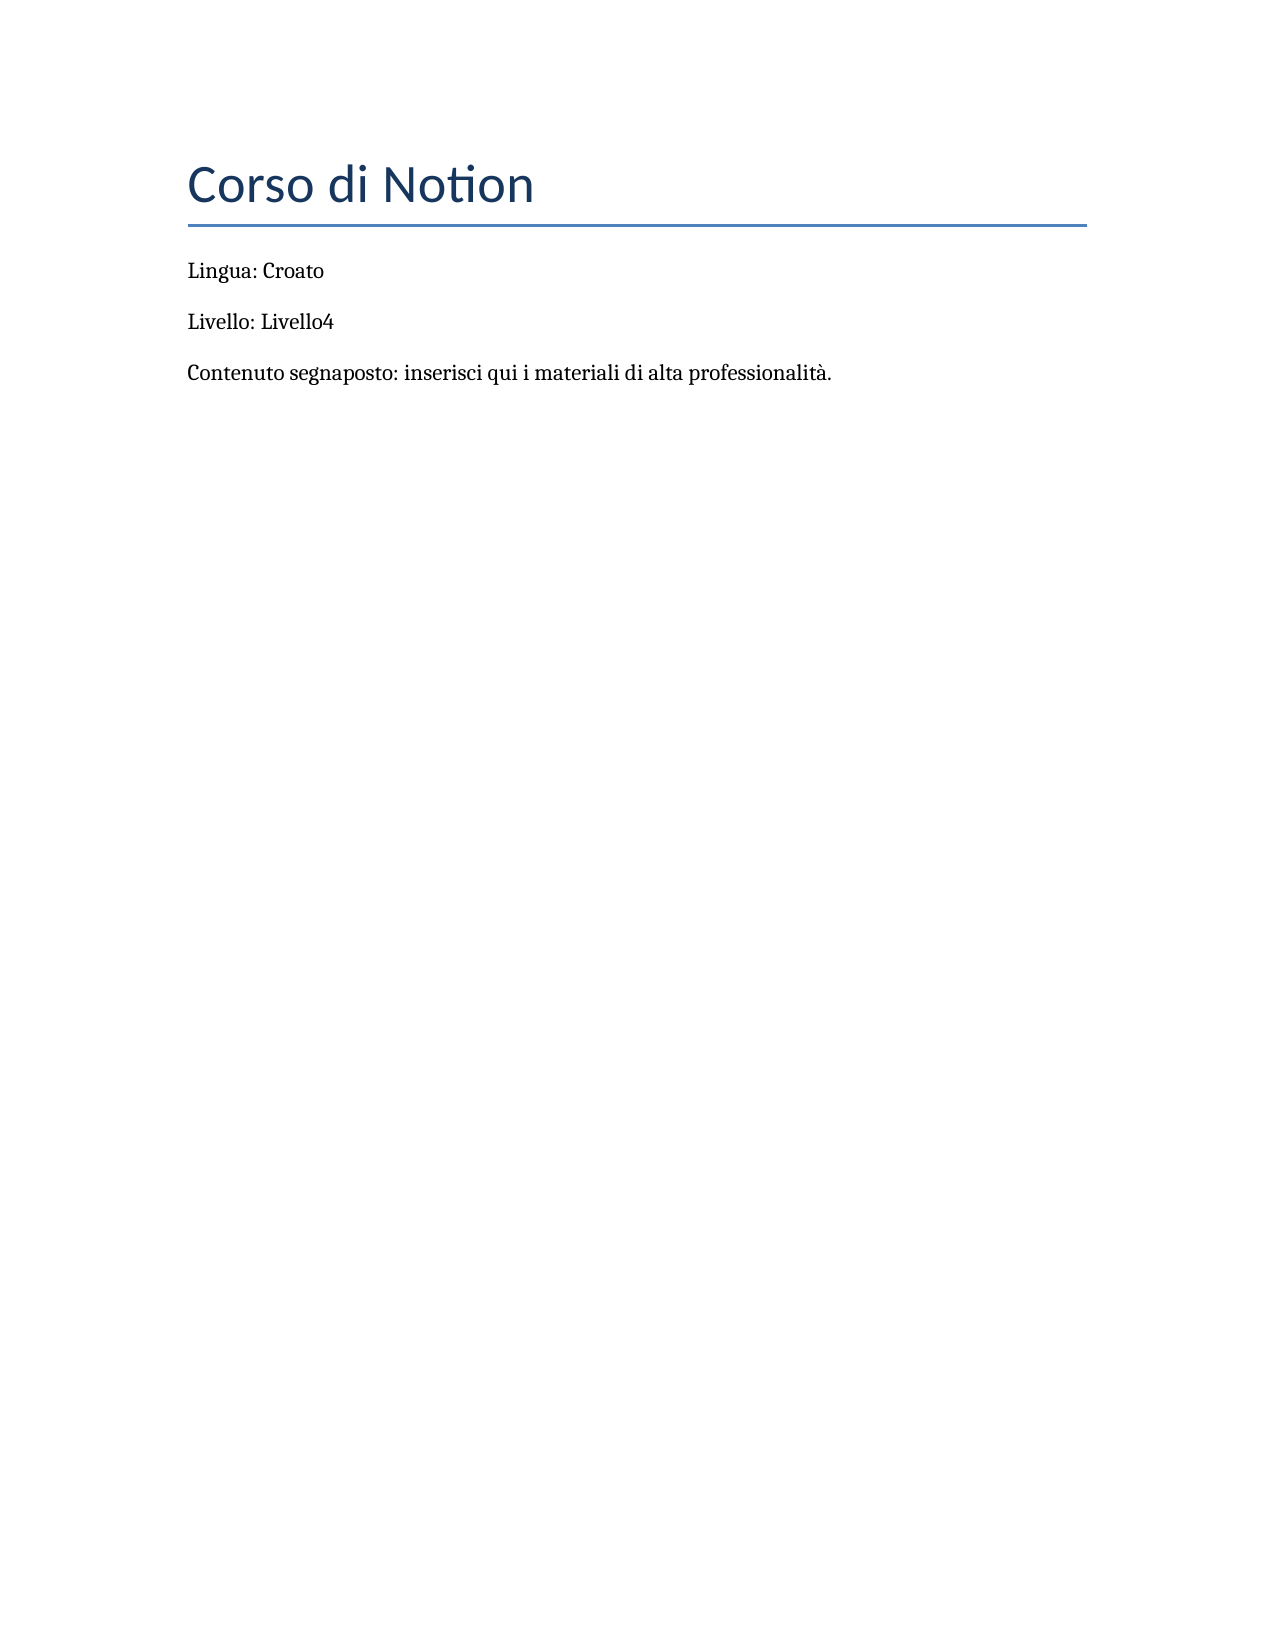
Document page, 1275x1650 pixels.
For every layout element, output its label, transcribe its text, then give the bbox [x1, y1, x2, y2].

text Lingua: Croato [187, 258, 1087, 284]
text Livello: Livello4 [187, 309, 1087, 335]
text Contenuto segnaposto: inserisci qui i materiali di alta professionalità. [187, 360, 1087, 386]
title Corso di Notion [187, 150, 1087, 227]
